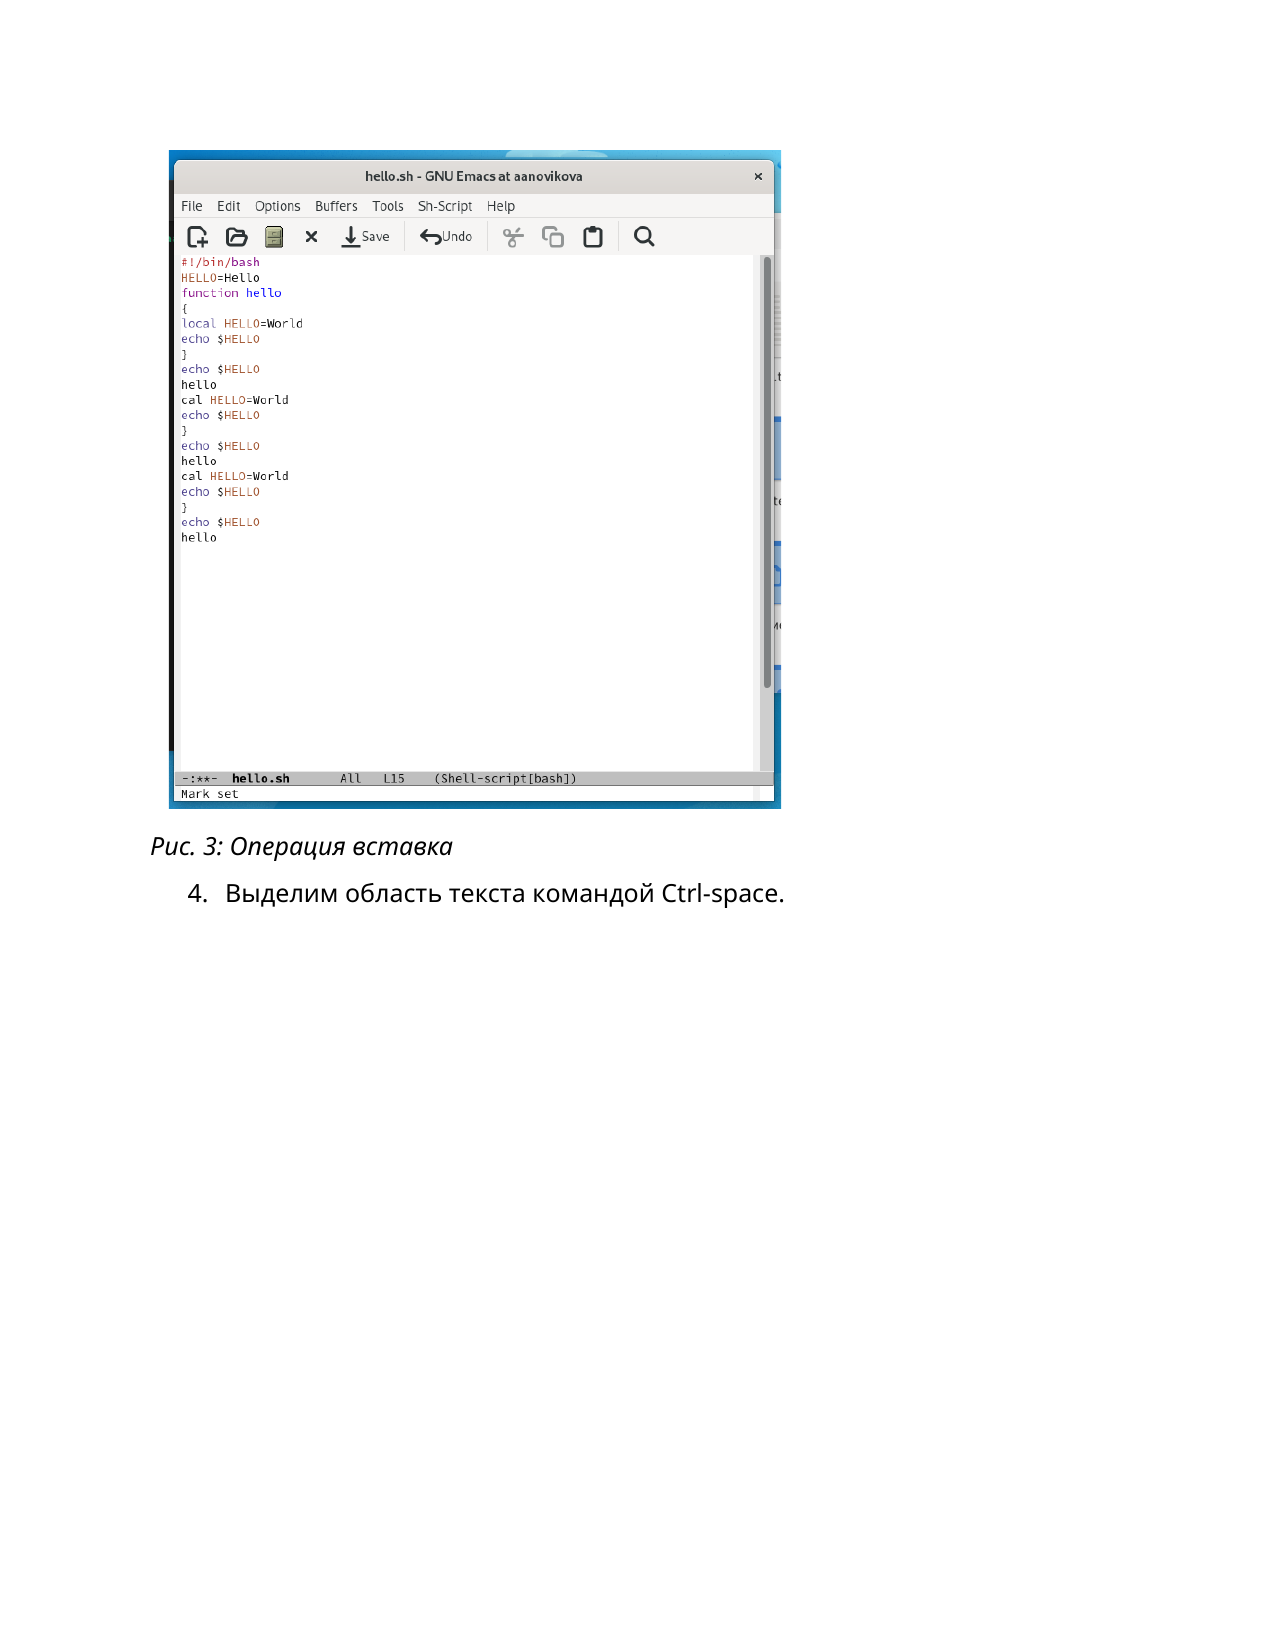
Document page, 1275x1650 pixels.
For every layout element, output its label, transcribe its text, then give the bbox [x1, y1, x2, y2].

picture [569, 803, 581, 809]
list Выделим область текста командой Ctrl-space. [187, 876, 1125, 910]
picture [168, 150, 782, 809]
text Рис. 3: Операция вставка [150, 829, 1125, 863]
